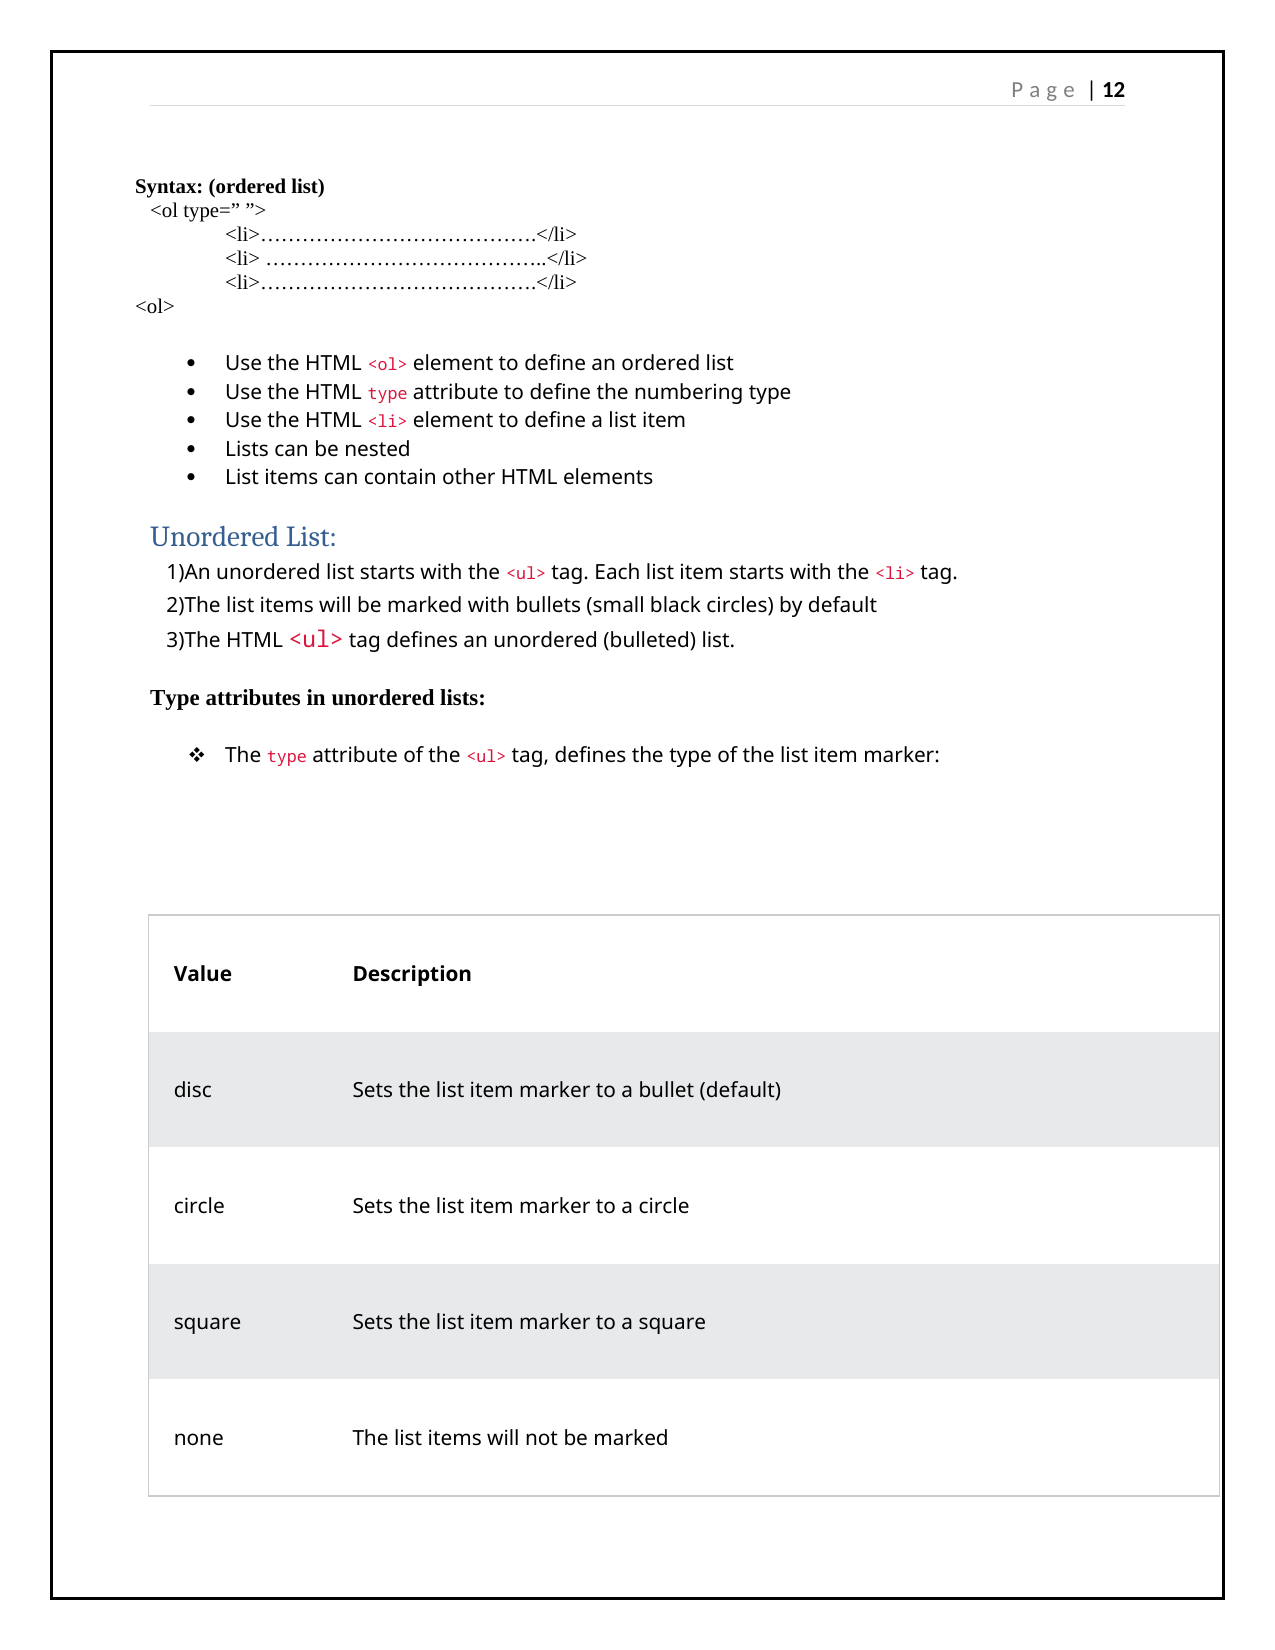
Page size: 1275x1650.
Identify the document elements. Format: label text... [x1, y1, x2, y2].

table_cell none [149, 1379, 340, 1495]
table_header Value [149, 916, 340, 1032]
list Lists can be nested [187, 434, 1125, 462]
table_cell Sets the list item marker to a bullet (default) [340, 1032, 1219, 1147]
table_cell The list items will not be marked [340, 1379, 1219, 1495]
list Use the HTML <li> element to define a list item [187, 405, 1125, 434]
table_cell circle [149, 1148, 340, 1263]
table_cell Sets the list item marker to a circle [340, 1148, 1219, 1263]
table_cell Sets the list item marker to a square [340, 1264, 1219, 1379]
text <ol type=” ”> [135, 198, 1125, 222]
subtitle Unordered List: [150, 520, 1125, 553]
text <li>………………………………….</li> [135, 270, 1125, 294]
list Use the HTML <ol> element to define an ordered list [187, 348, 1125, 377]
text <li> …………………………………..</li> [135, 246, 1125, 270]
text Syntax: (ordered list) [135, 150, 1125, 198]
table_header Description [340, 916, 1219, 1032]
subtitle 2)The list items will be marked with bullets (small black circles) by default [150, 590, 1125, 618]
list The type attribute of the <ul> tag, defines the type of the list item marker: [187, 740, 1125, 769]
list Use the HTML type attribute to define the numbering type [187, 377, 1125, 405]
table_cell disc [149, 1032, 340, 1147]
table_cell square [149, 1264, 340, 1379]
text <li>………………………………….</li> [135, 222, 1125, 246]
subtitle 3)The HTML <ul> tag defines an unordered (bulleted) list. [150, 623, 1125, 654]
text <ol> [135, 294, 1125, 318]
text Type attributes in unordered lists: [150, 684, 1125, 710]
list List items can contain other HTML elements [187, 462, 1125, 491]
subtitle 1)An unordered list starts with the <ul> tag. Each list item starts with the <li> tag. [150, 557, 1125, 586]
